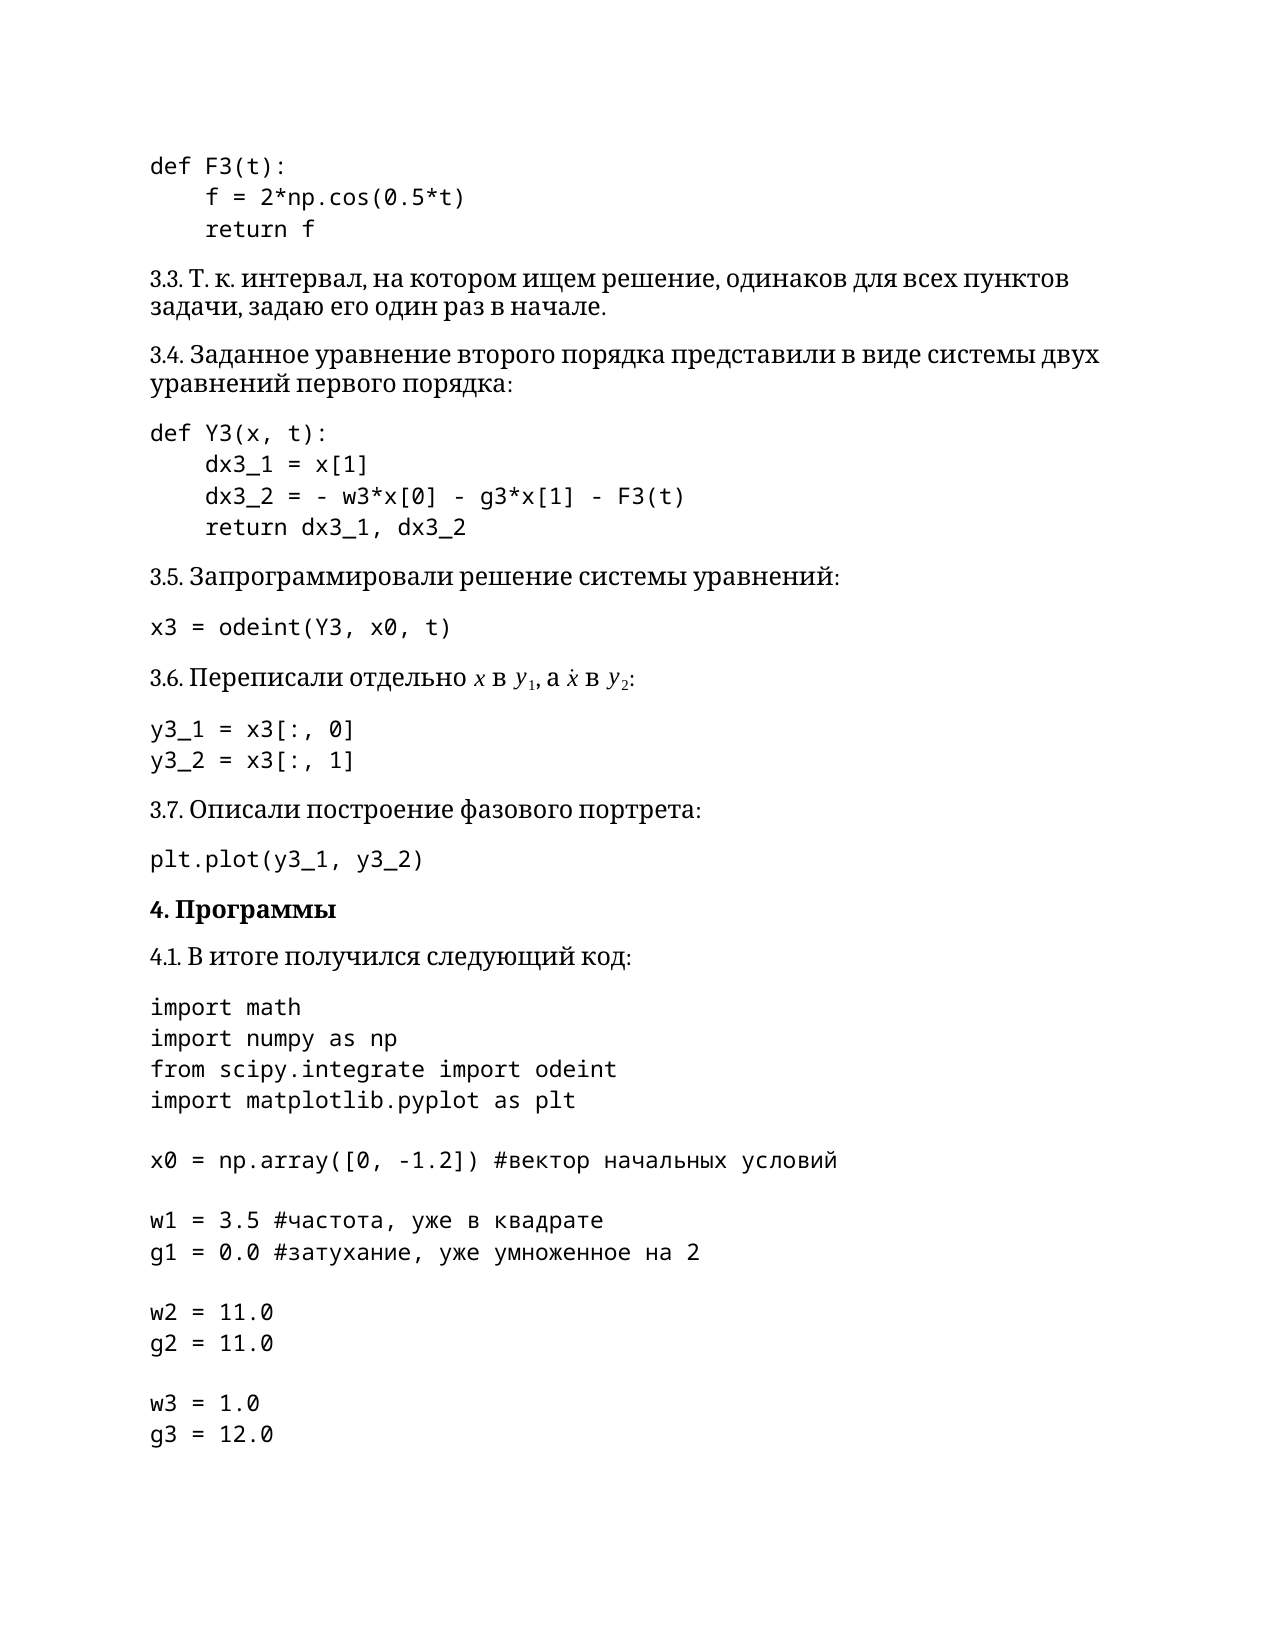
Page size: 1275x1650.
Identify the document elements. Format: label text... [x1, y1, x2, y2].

text 3.6. Переписали отдельно в , а в : [150, 662, 1125, 694]
text y3_1 = x3[:, 0] y3_2 = x3[:, 1] [150, 713, 1125, 775]
text 3.7. Описали построение фазового портрета: [150, 796, 1125, 825]
text 3.4. Заданное уравнение второго порядка представили в виде системы двух уравнений первого порядка: [150, 341, 1125, 398]
text 4. Программы [150, 896, 1125, 924]
text 3.5. Запрограммировали решение системы уравнений: [150, 563, 1125, 592]
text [150, 991, 1125, 1478]
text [150, 150, 1125, 244]
text x3 = odeint(Y3, x0, t) [150, 610, 1125, 642]
text 3.3. Т. к. интервал, на котором ищем решение, одинаков для всех пунктов задачи, задаю его один раз в начале. [150, 264, 1125, 322]
text 4.1. В итоге получился следующий код: [150, 943, 1125, 972]
text plt.plot(y3_1, y3_2) [150, 843, 1125, 875]
text def Y3(x, t): dx3_1 = x[1] dx3_2 = - w3*x[0] - g3*x[1] - F3(t) return dx3_1, dx3_2 [150, 417, 1125, 542]
